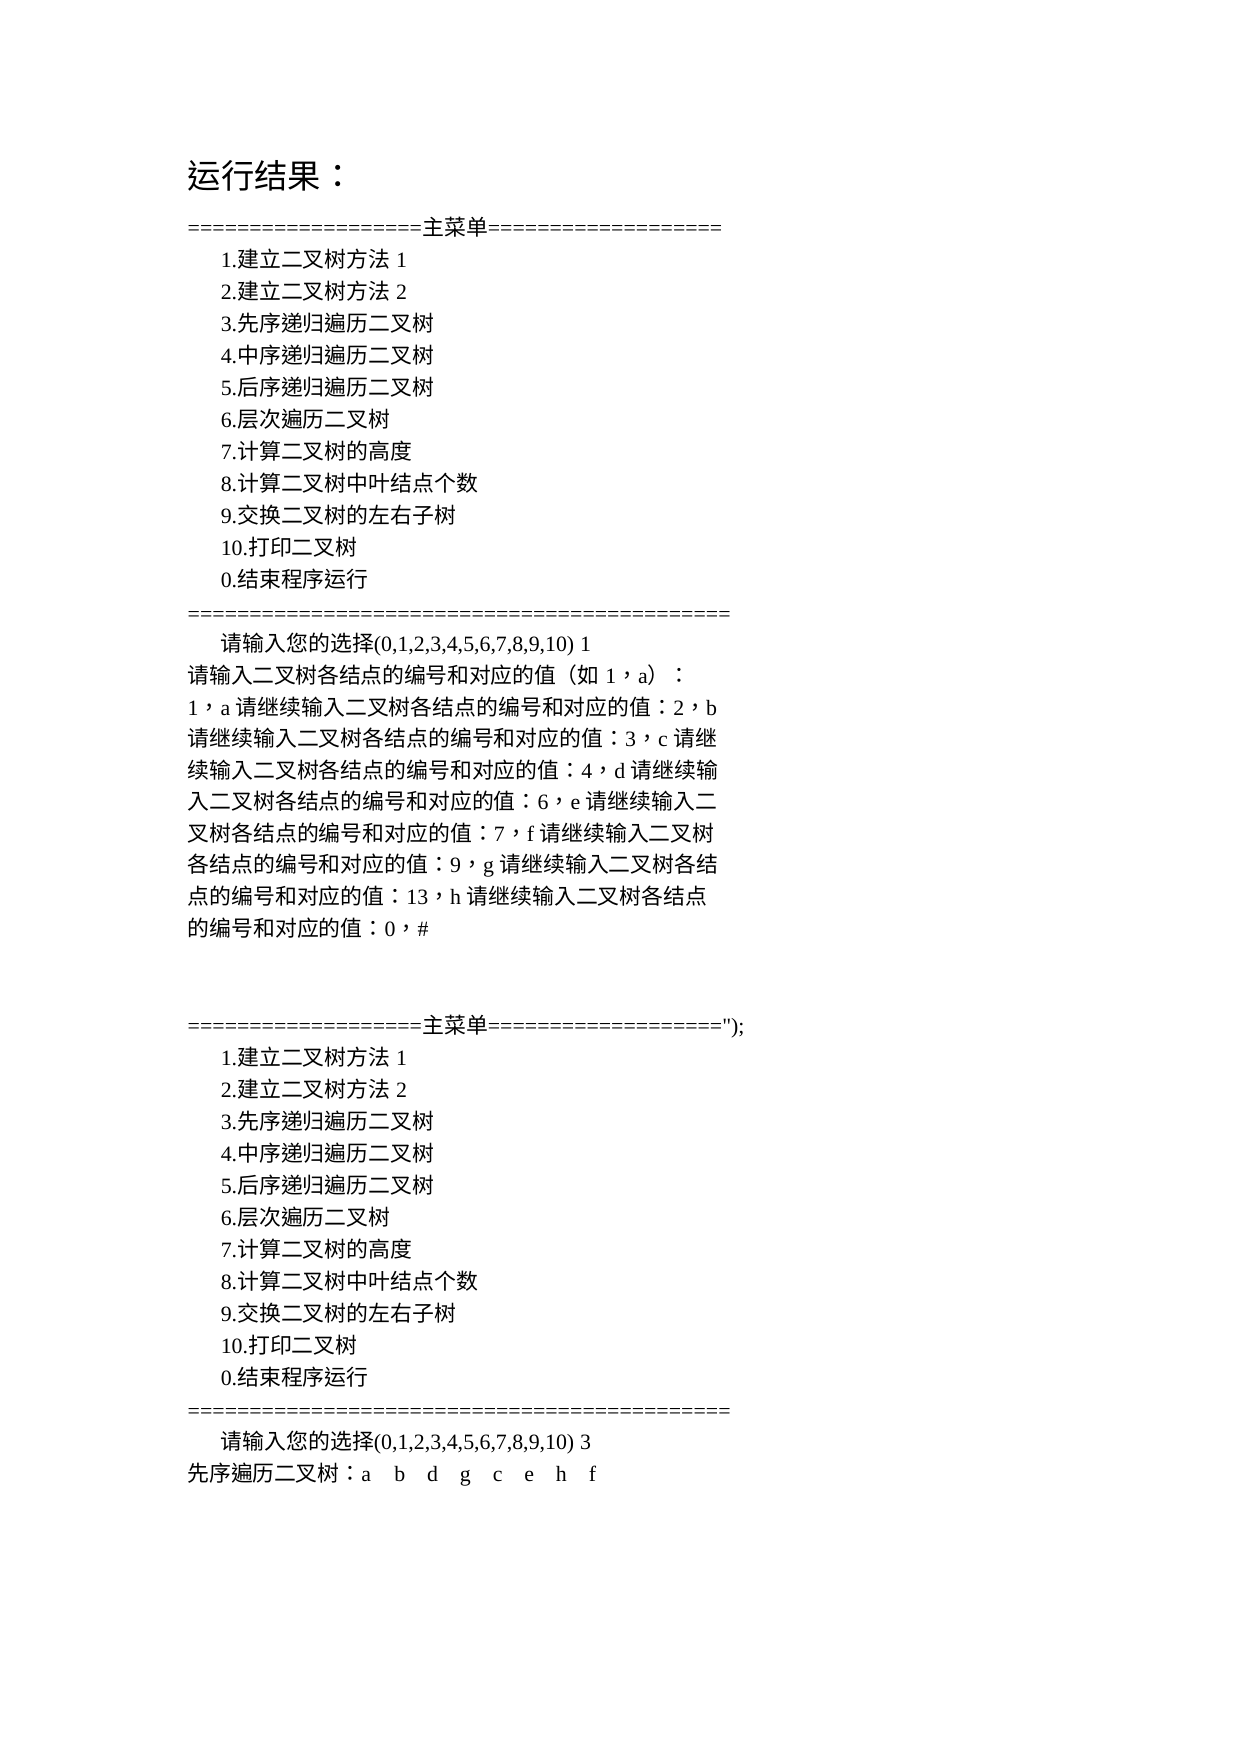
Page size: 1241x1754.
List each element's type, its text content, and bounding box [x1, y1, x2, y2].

text 6.层次遍历二叉树 [221, 404, 922, 433]
text 2.建立二叉树方法 2 [221, 276, 922, 306]
text 0.结束程序运行 [221, 564, 922, 593]
text 3.先序递归遍历二叉树 [221, 308, 922, 337]
text 2.建立二叉树方法 2 [221, 1074, 922, 1103]
text 1.建立二叉树方法 1 [221, 244, 922, 273]
text 先序遍历二叉树：a b d g c e h f [187, 1458, 922, 1488]
text ============================================ [187, 601, 922, 626]
text 9.交换二叉树的左右子树 [221, 1298, 922, 1327]
text 3.先序递归遍历二叉树 [221, 1106, 922, 1135]
text ===================主菜单=================== [187, 212, 922, 242]
text 请输入您的选择(0,1,2,3,4,5,6,7,8,9,10) 3 [221, 1426, 922, 1456]
text 4.中序递归遍历二叉树 [221, 1138, 922, 1167]
text 8.计算二叉树中叶结点个数 [221, 1266, 922, 1295]
text 10.打印二叉树 [221, 532, 922, 561]
text 1.建立二叉树方法 1 [221, 1042, 922, 1071]
text 10.打印二叉树 [221, 1329, 922, 1359]
text 0.结束程序运行 [221, 1362, 922, 1391]
text 5.后序递归遍历二叉树 [221, 372, 922, 401]
text ===================主菜单==================="); [187, 1010, 922, 1039]
text 8.计算二叉树中叶结点个数 [221, 468, 922, 497]
text ============================================ [187, 1398, 922, 1424]
text 4.中序递归遍历二叉树 [221, 340, 922, 369]
text 请输入您的选择(0,1,2,3,4,5,6,7,8,9,10) 1 [221, 628, 922, 658]
text 运行结果： [187, 156, 922, 197]
text 7.计算二叉树的高度 [221, 436, 922, 465]
text 7.计算二叉树的高度 [221, 1234, 922, 1263]
text 请输入二叉树各结点的编号和对应的值（如 1，a）：1，a 请继续输入二叉树各结点的编号和对应的值：2，b 请继续输入二叉树各结点的编号和对应的值：3，c 请继续输入二叉树各结点的编号和对应的值：4，d 请继续输入二叉树各结点的编号和对应的值：6，e 请继续输入二叉树各结点的编号和对应的值：7，f 请继续输入二叉树各结点的编号和对应的值：9，g 请继续输入二叉树各结点的编号和对应的值：13，h 请继续输入二叉树各结点的编号和对应的值：0，# [187, 660, 728, 942]
text 5.后序递归遍历二叉树 [221, 1170, 922, 1199]
text 9.交换二叉树的左右子树 [221, 500, 922, 529]
text 6.层次遍历二叉树 [221, 1202, 922, 1231]
